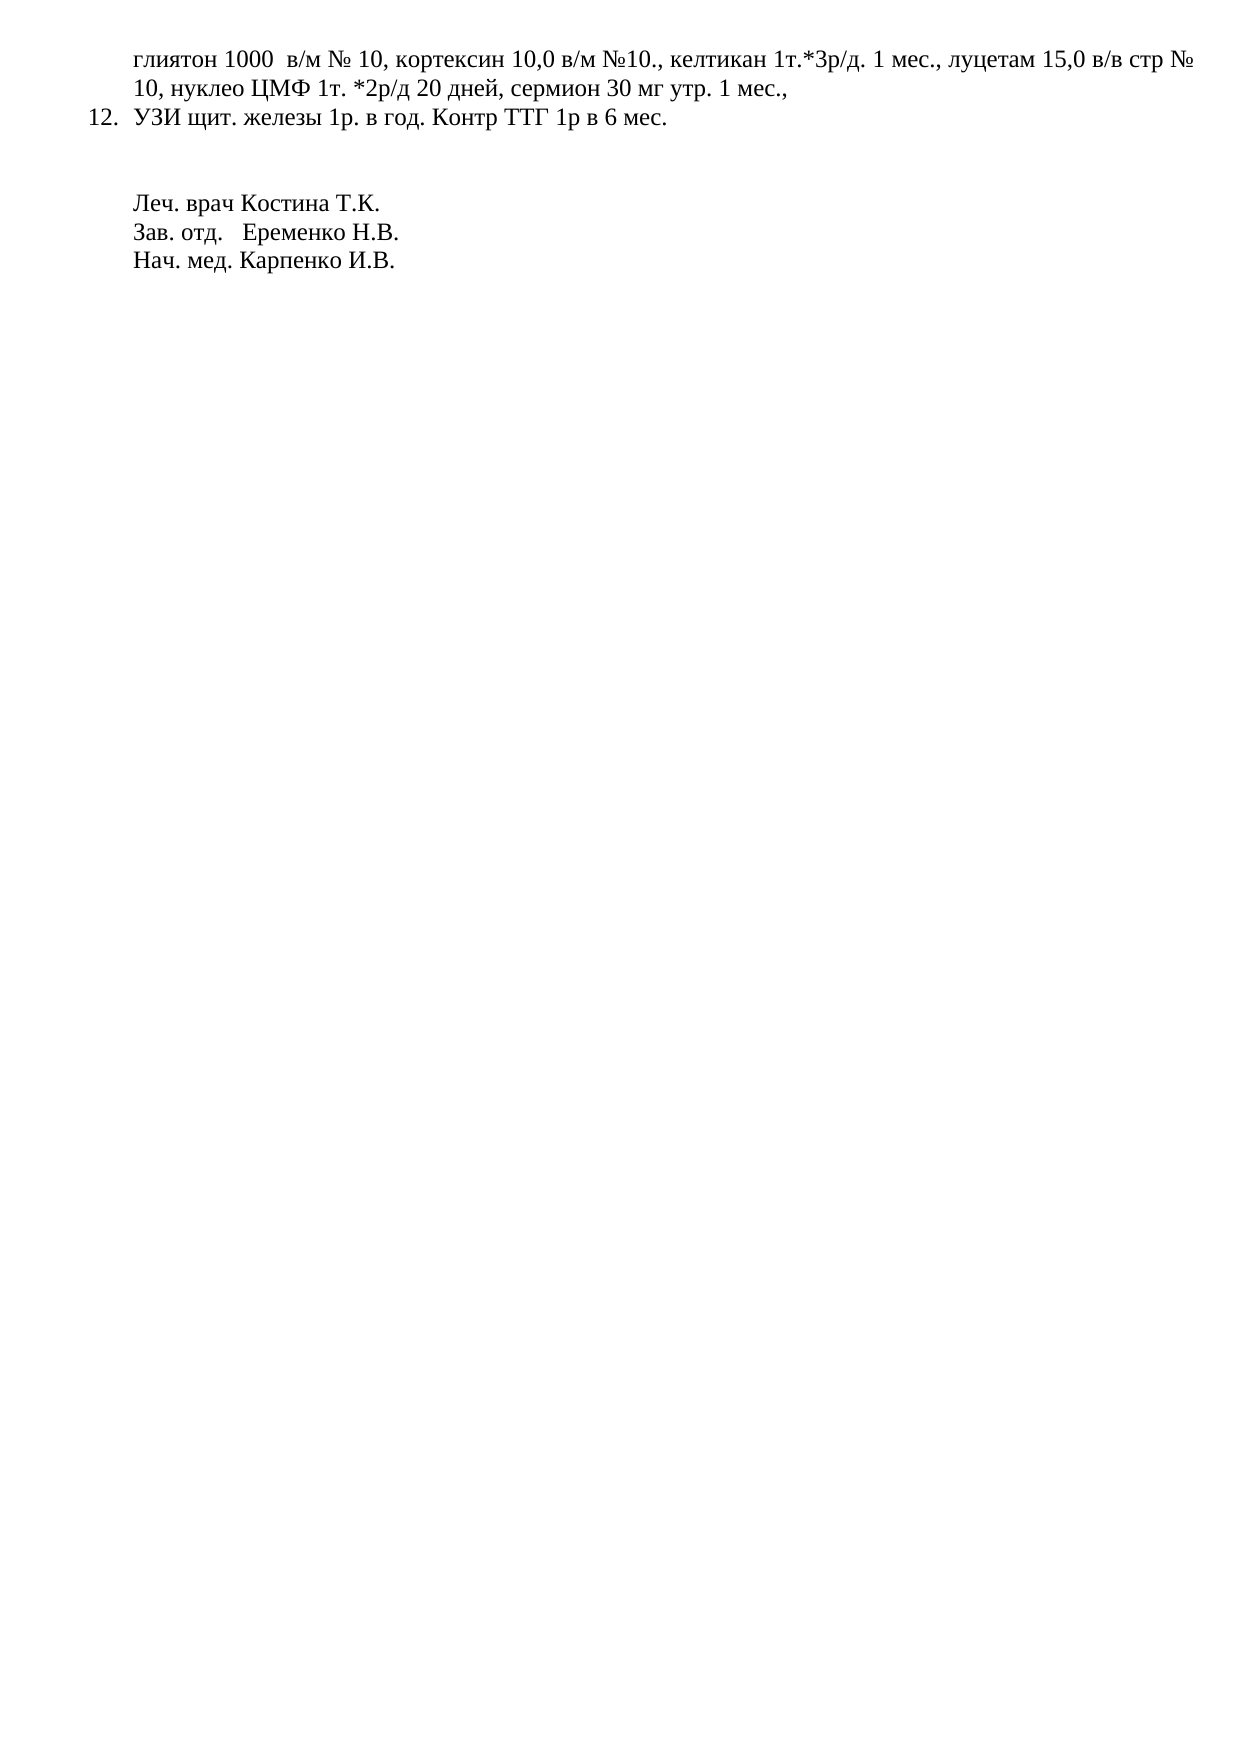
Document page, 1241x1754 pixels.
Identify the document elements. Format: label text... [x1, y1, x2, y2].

text Леч. врач [133, 188, 1196, 217]
list УЗИ щит. железы 1р. в год. Контр ТТГ 1р в 6 мес. [88, 102, 1196, 131]
text Нач. мед. Карпенко И.В. [133, 246, 1196, 274]
